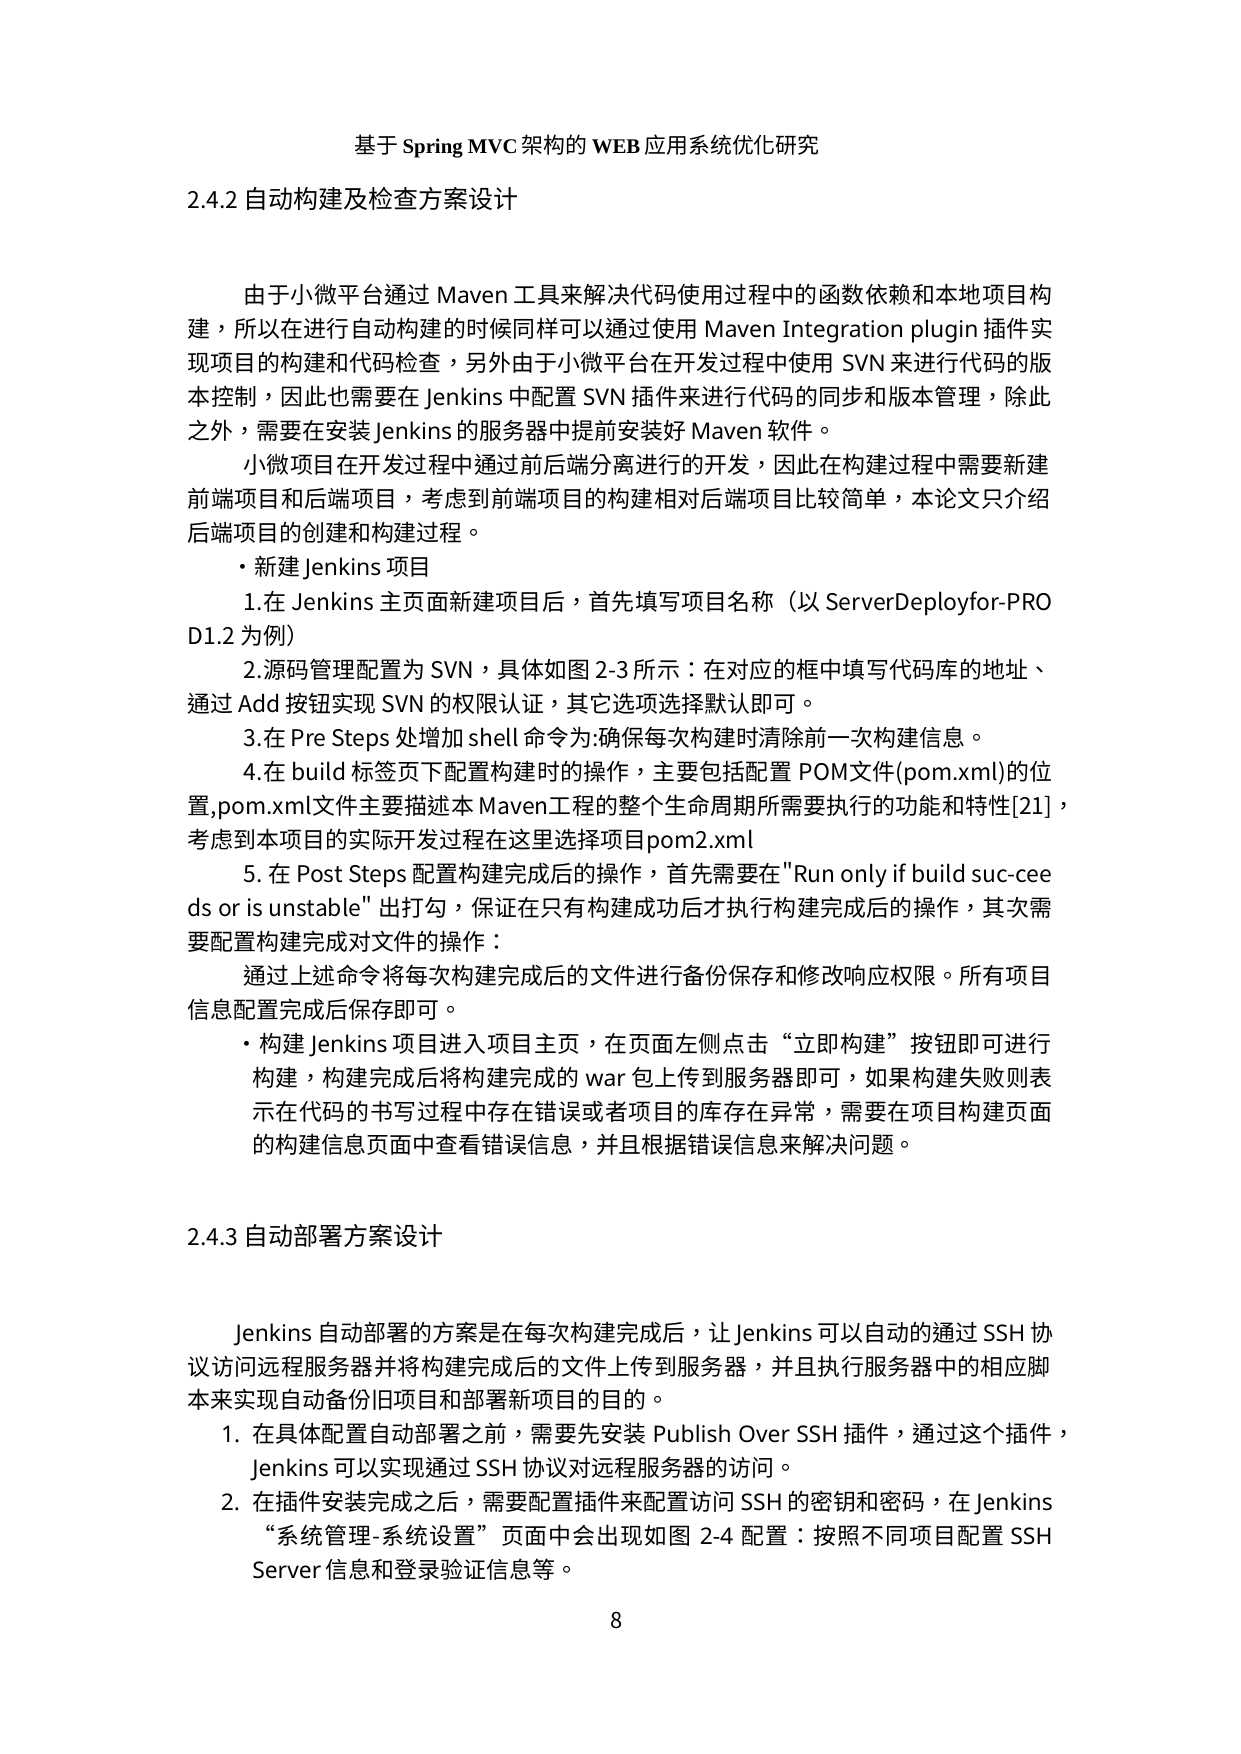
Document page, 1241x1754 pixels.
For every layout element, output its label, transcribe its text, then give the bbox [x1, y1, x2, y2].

text 由于小微平台通过Maven工具来解决代码使用过程中的函数依赖和本地项目构建，所以在进行自动构建的时候同样可以通过使用Maven Integration plugin插件实现项目的构建和代码检查，另外由于小微平台在开发过程中使用SVN来进行代码的版本控制，因此也需要在Jenkins中配置SVN插件来进行代码的同步和版本管理，除此之外，需要在安装Jenkins的服务器中提前安装好Maven软件。 [187, 277, 1053, 447]
text •构建Jenkins项目进入项目主页，在页面左侧点击“立即构建”按钮即可进行构建，构建完成后将构建完成的war包上传到服务器即可，如果构建失败则表示在代码的书写过程中存在错误或者项目的库存在异常，需要在项目构建页面的构建信息页面中查看错误信息，并且根据错误信息来解决问题。 [235, 1025, 1053, 1161]
text 1.在Jenkins 主页⾯新建项⽬后，⾸先填写项⽬名称（以ServerDeployfor-PROD1.2 为例） [187, 584, 1053, 652]
text •新建Jenkins项目 [231, 549, 1053, 583]
text 2.4.3自动部署方案设计 [187, 1201, 1053, 1269]
text 5. 在Post Steps 配置构建完成后的操作，⾸先需要在"Run only if build suc-ceeds or is unstable" 出打勾，保证在只有构建成功后才执⾏构建完成后的操作，其次需要配置构建完成对⽂件的操作： [187, 855, 1053, 957]
text 4.在build标签页下配置构建时的操作，主要包括配置POM⽂件(pom.xml)的位置,pom.xml⽂件主要描述本Maven⼯程的整个⽣命周期所需要执⾏的功能和特性[21]，考虑到本项⽬的实际开发过程在这⾥选择项⽬pom2.xml [187, 753, 1053, 855]
text Jenkins自动部署的方案是在每次构建完成后，让Jenkins可以自动的通过SSH协议访问远程服务器并将构建完成后的文件上传到服务器，并且执行服务器中的相应脚本来实现自动备份旧项目和部署新项目的目的。 [187, 1314, 1053, 1416]
list 在具体配置自动部署之前，需要先安装Publish Over SSH插件，通过这个插件，Jenkins可以实现通过SSH协议对远程服务器的访问。 [221, 1416, 1053, 1484]
text 通过上述命令将每次构建完成后的⽂件进⾏备份保存和修改响应权限。所有项⽬信息配置完成后保存即可。 [187, 957, 1053, 1025]
text 3.在Pre Steps处增加shell命令为:确保每次构建时清除前⼀次构建信息。 [187, 719, 1053, 753]
list 在插件安装完成之后，需要配置插件来配置访问SSH的密钥和密码，在Jenkins“系统管理-系统设置”页面中会出现如图 2-4 配置：按照不同项目配置SSH Server信息和登录验证信息等。 [221, 1484, 1053, 1586]
text 小微项目在开发过程中通过前后端分离进行的开发，因此在构建过程中需要新建前端项目和后端项目，考虑到前端项目的构建相对后端项目比较简单，本论文只介绍后端项目的创建和构建过程。 [187, 447, 1053, 549]
text 2.源码管理配置为SVN，具体如图2-3所⽰：在对应的框中填写代码库的地址、通过Add按钮实现SVN的权限认证，其它选项选择默认即可。 [187, 652, 1053, 719]
text 2.4.2自动构建及检查方案设计 [187, 164, 1053, 232]
